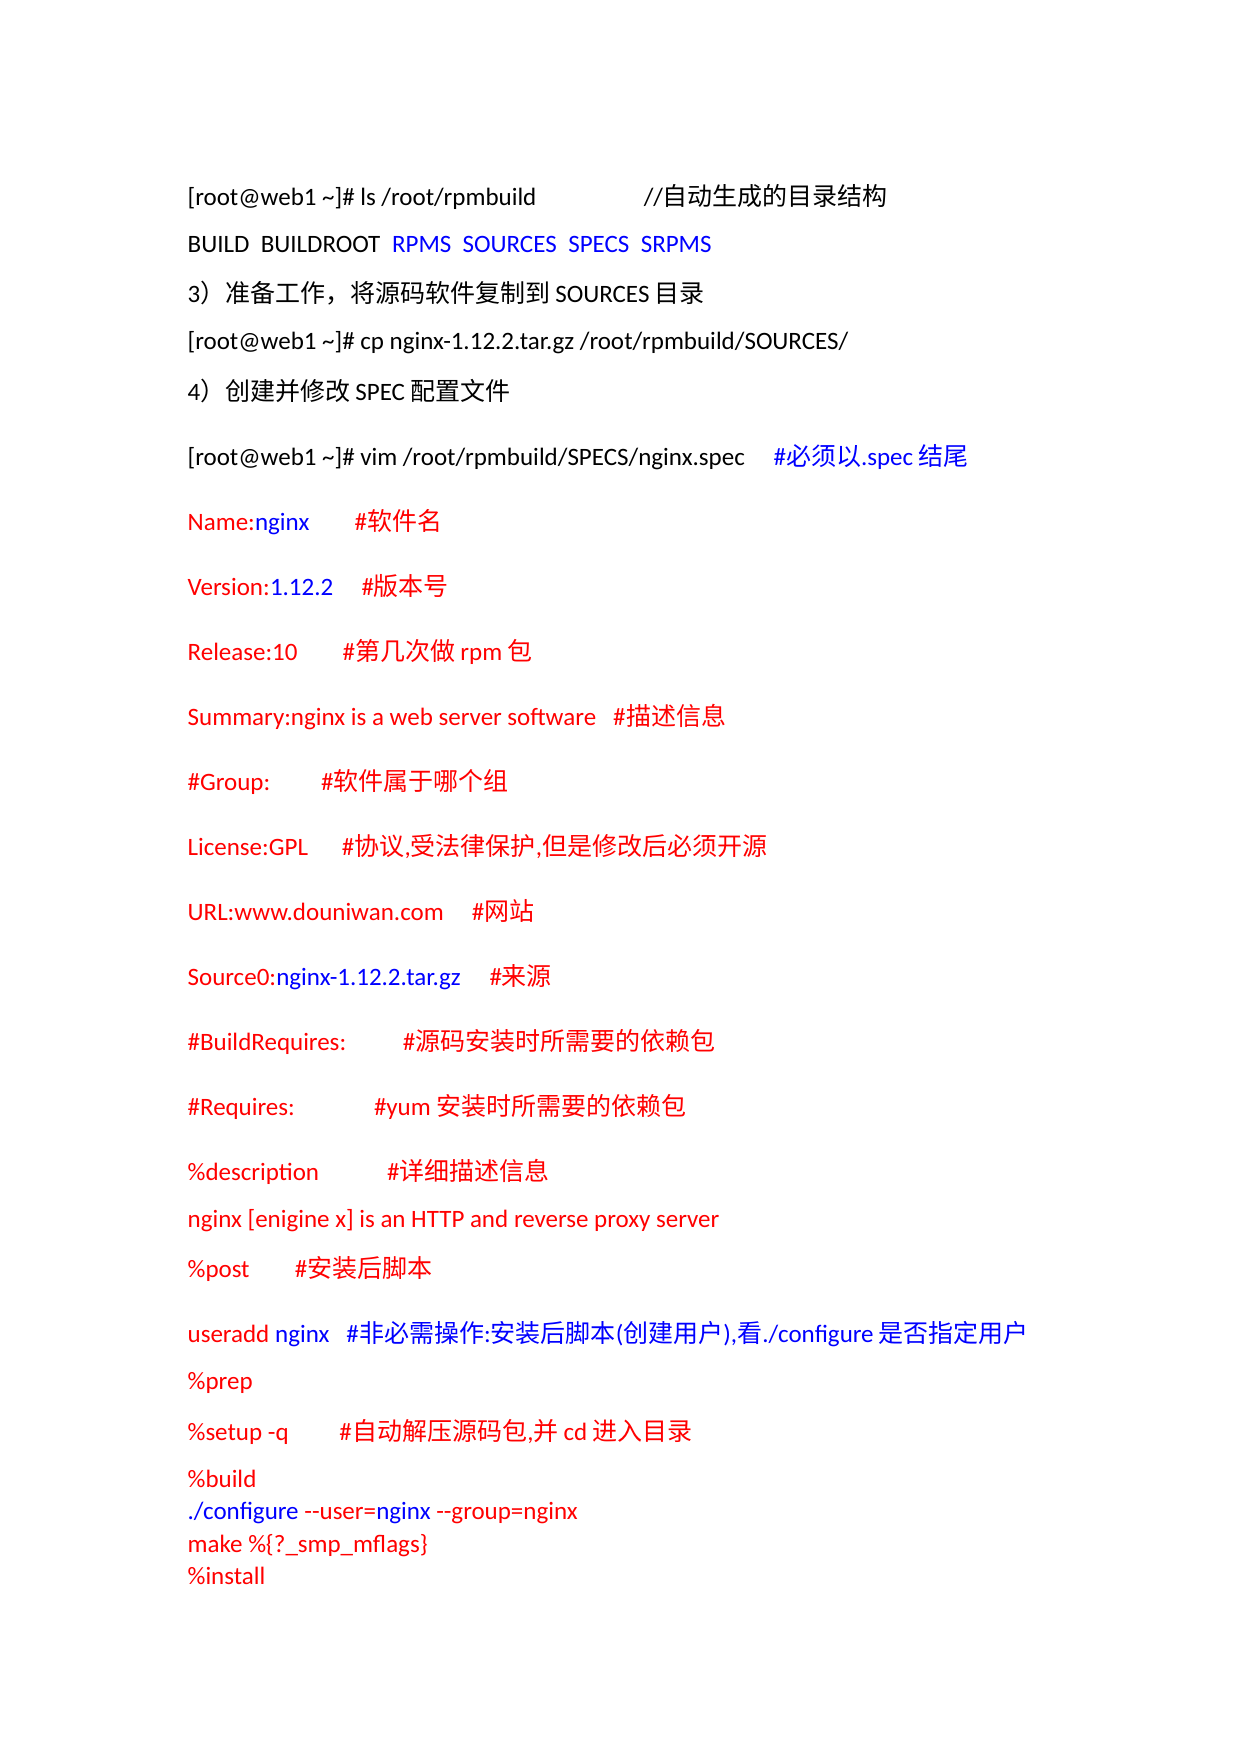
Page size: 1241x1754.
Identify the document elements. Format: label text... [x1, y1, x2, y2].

list URL:www.douniwan.com #网站 [187, 877, 1053, 942]
list License:GPL #协议,受法律保护,但是修改后必须开源 [187, 812, 1053, 877]
list %prep [187, 1364, 1053, 1397]
text [root@web1 ~]# cp nginx-1.12.2.tar.gz /root/rpmbuild/SOURCES/ [187, 324, 1048, 357]
list %install [187, 1559, 1053, 1592]
list #Requires: #yum安装时所需要的依赖包 [187, 1072, 1053, 1137]
text 3）准备工作，将源码软件复制到SOURCES目录 [187, 259, 1048, 324]
text 4）创建并修改SPEC配置文件 [187, 357, 1053, 422]
list #Group: #软件属于哪个组 [187, 747, 1053, 812]
list %build [187, 1462, 1053, 1494]
list Version:1.12.2 #版本号 [187, 552, 1053, 617]
list useradd nginx #非必需操作:安装后脚本(创建用户),看./configure是否指定用户 [187, 1299, 1053, 1364]
list Summary:nginx is a web server software #描述信息 [187, 682, 1053, 747]
list #BuildRequires: #源码安装时所需要的依赖包 [187, 1007, 1053, 1072]
list %post #安装后脚本 [187, 1234, 1053, 1299]
text BUILD BUILDROOT RPMS SOURCES SPECS SRPMS [187, 227, 1048, 259]
list Release:10 #第几次做rpm包 [187, 617, 1053, 682]
text [root@web1 ~]# ls /root/rpmbuild //自动生成的目录结构 [187, 162, 1048, 227]
list [root@web1 ~]# vim /root/rpmbuild/SPECS/nginx.spec #必须以.spec结尾 [187, 422, 1053, 487]
list make %{?_smp_mflags} [187, 1527, 1053, 1559]
list %setup -q #自动解压源码包,并cd进入目录 [187, 1397, 1053, 1462]
list nginx [enigine x] is an HTTP and reverse proxy server [187, 1202, 1053, 1234]
list Name:nginx #软件名 [187, 487, 1053, 552]
list %description #详细描述信息 [187, 1137, 1053, 1202]
list Source0:nginx-1.12.2.tar.gz #来源 [187, 942, 1053, 1007]
list ./configure --user=nginx --group=nginx [187, 1494, 1053, 1527]
